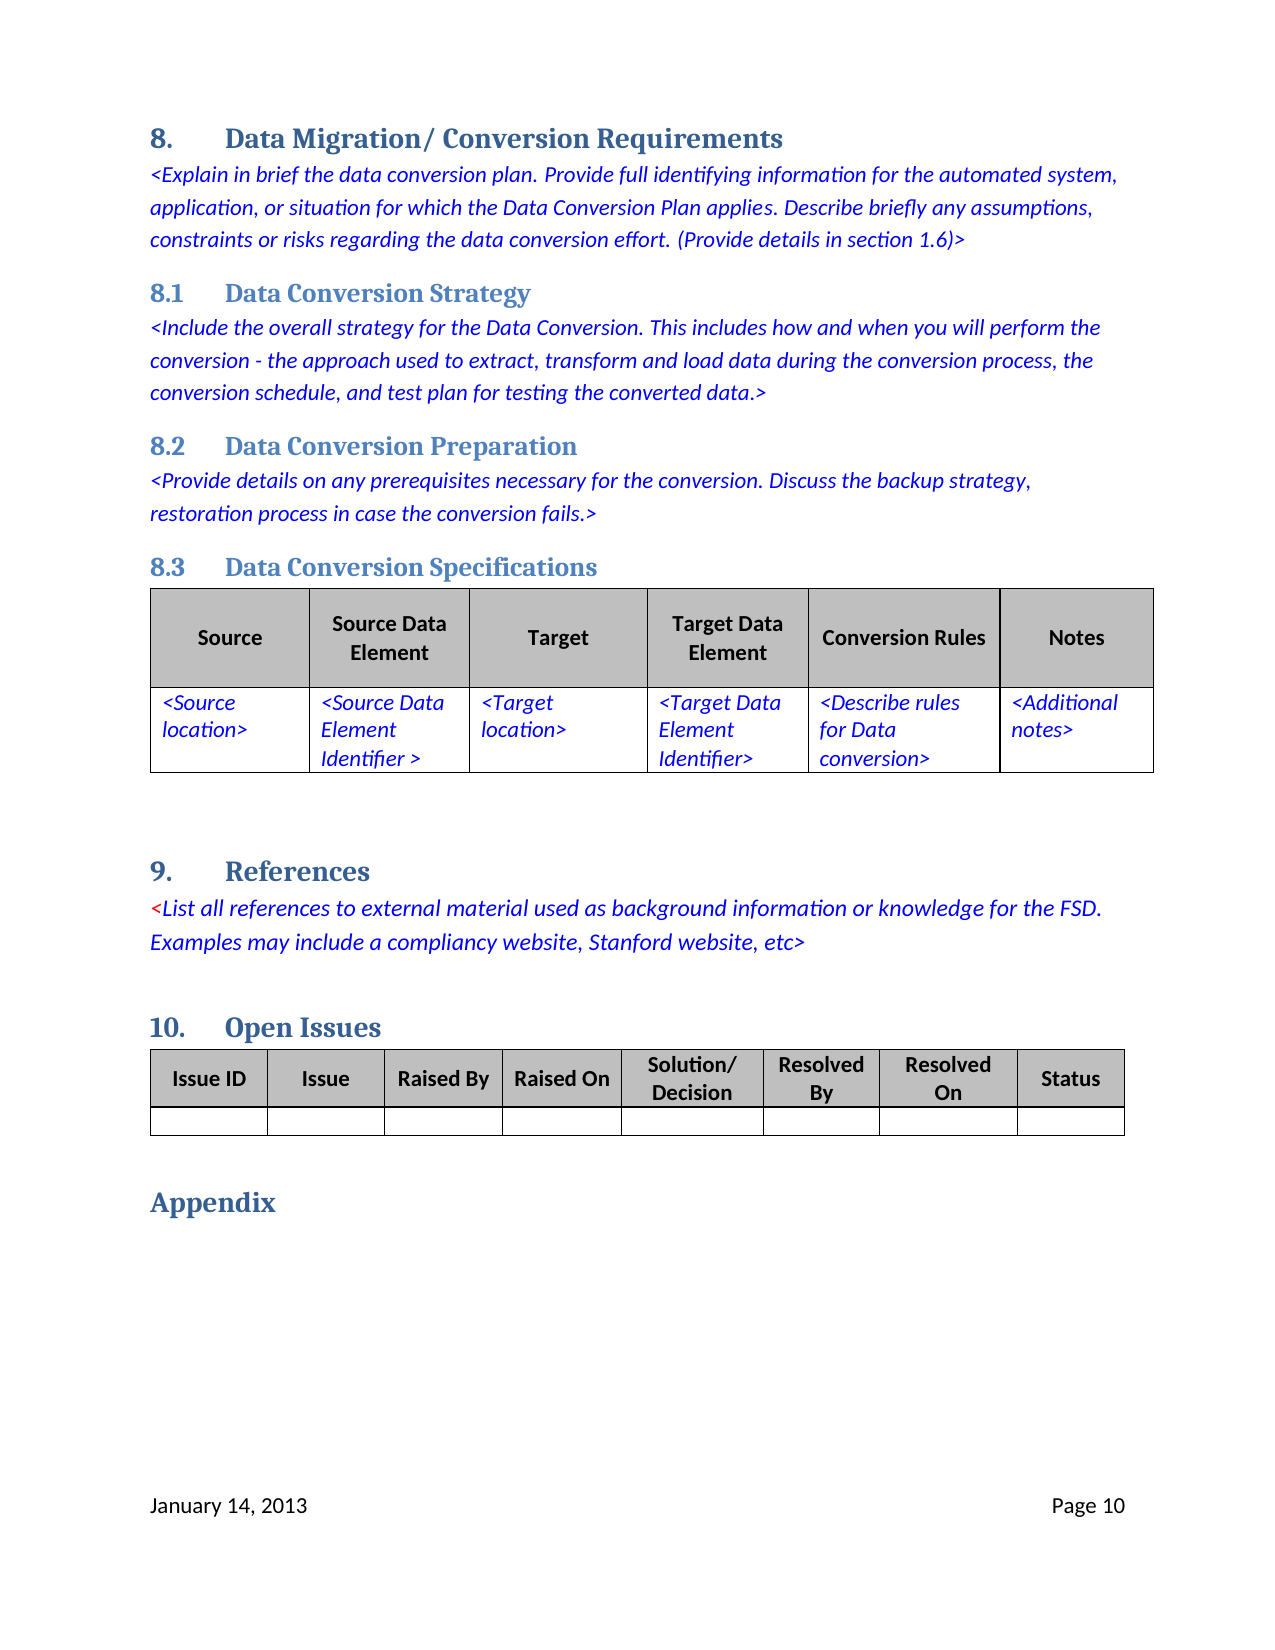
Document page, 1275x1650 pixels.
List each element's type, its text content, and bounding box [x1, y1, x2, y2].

table_cell <Target location> [470, 688, 647, 772]
table_cell [764, 1108, 879, 1135]
table_cell [385, 1108, 502, 1135]
table_cell [622, 1108, 763, 1135]
subtitle Open Issues [150, 1011, 1125, 1044]
table_header Conversion Rules [809, 589, 999, 687]
text <Provide details on any prerequisites necessary for the conversion. Discuss the backup strategy, restoration process in case the conversion fails.> [150, 467, 1125, 527]
table_header Resolved By [764, 1050, 879, 1106]
table_header Status [1018, 1050, 1124, 1106]
table_header Solution/ Decision [622, 1050, 763, 1106]
subtitle Data Conversion Preparation [150, 431, 1125, 462]
table_header Resolved On [880, 1050, 1017, 1106]
text <List all references to external material used as background information or knowledge for the FSD. Examples may include a compliancy website, Stanford website, etc> [150, 893, 1125, 956]
table_header Source [151, 589, 309, 687]
table_header Issue ID [151, 1050, 267, 1106]
table_header Source Data Element [310, 589, 469, 687]
table_cell <Describe rules for Data conversion> [809, 688, 999, 772]
table_cell <Source location> [151, 688, 309, 772]
table_cell [503, 1108, 621, 1135]
table_header Target Data Element [648, 589, 808, 687]
table_cell [880, 1108, 1017, 1135]
table_cell [268, 1108, 384, 1135]
table_cell [151, 1108, 267, 1135]
table_cell [1018, 1108, 1124, 1135]
subtitle Data Conversion Specifications [150, 552, 1125, 583]
subtitle Data Conversion Strategy [150, 278, 1125, 309]
table_cell <Source Data Element Identifier > [310, 688, 469, 772]
table_header Notes [1001, 589, 1153, 687]
table_header Raised By [385, 1050, 502, 1106]
subtitle Appendix [150, 1186, 1125, 1220]
table_header Target [470, 589, 647, 687]
subtitle References [150, 855, 1125, 888]
list <Explain in brief the data conversion plan. Provide full identifying information for the automated system, application, or situation for which the Data Conversion Plan applies. Describe briefly any assumptions, constraints or risks regarding the data conversion effort. (Provide details in section 1.6)> [150, 160, 1125, 253]
subtitle Data Migration/ Conversion Requirements [150, 122, 1125, 155]
text <Include the overall strategy for the Data Conversion. This includes how and when you will perform the conversion - the approach used to extract, transform and load data during the conversion process, the conversion schedule, and test plan for testing the converted data.> [150, 313, 1125, 406]
table_cell <Additional notes> [1001, 688, 1153, 772]
table_header Raised On [503, 1050, 621, 1106]
table_cell <Target Data Element Identifier> [648, 688, 808, 772]
table_header Issue [268, 1050, 384, 1106]
